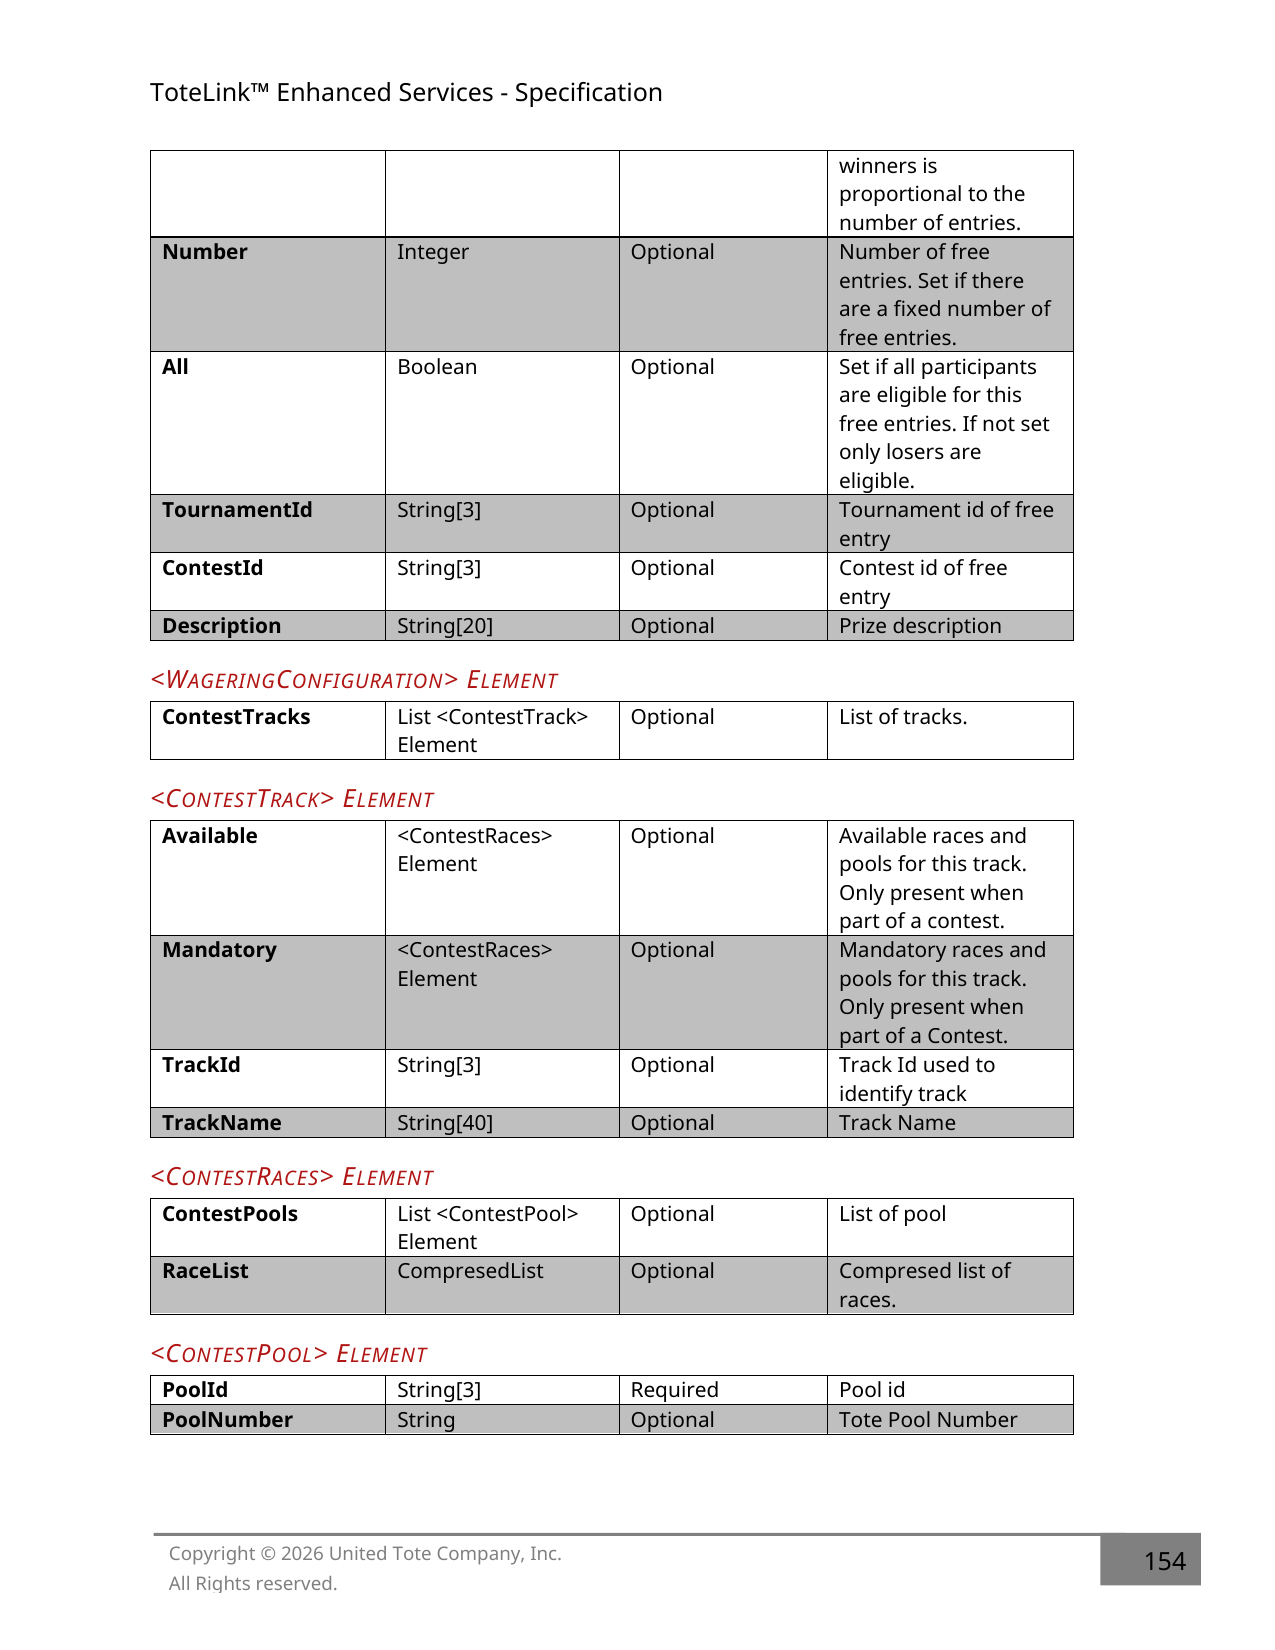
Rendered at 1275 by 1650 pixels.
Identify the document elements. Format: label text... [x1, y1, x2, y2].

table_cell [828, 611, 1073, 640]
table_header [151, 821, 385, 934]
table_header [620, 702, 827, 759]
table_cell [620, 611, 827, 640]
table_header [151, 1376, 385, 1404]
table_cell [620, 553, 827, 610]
subtitle <ContestPool> Element [150, 1335, 1125, 1369]
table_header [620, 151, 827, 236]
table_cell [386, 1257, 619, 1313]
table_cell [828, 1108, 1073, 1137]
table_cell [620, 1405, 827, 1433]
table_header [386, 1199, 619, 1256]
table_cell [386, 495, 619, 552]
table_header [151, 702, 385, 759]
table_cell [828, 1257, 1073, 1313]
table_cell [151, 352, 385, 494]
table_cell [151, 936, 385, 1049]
subtitle <WageringConfiguration> Element [150, 662, 1125, 696]
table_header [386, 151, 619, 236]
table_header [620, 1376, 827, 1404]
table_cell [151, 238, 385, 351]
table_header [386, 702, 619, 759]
subtitle <ContestTrack> Element [150, 781, 1125, 814]
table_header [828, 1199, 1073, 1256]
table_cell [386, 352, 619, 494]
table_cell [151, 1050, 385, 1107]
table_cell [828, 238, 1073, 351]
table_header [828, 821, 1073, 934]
subtitle <ContestRaces> Element [150, 1158, 1125, 1193]
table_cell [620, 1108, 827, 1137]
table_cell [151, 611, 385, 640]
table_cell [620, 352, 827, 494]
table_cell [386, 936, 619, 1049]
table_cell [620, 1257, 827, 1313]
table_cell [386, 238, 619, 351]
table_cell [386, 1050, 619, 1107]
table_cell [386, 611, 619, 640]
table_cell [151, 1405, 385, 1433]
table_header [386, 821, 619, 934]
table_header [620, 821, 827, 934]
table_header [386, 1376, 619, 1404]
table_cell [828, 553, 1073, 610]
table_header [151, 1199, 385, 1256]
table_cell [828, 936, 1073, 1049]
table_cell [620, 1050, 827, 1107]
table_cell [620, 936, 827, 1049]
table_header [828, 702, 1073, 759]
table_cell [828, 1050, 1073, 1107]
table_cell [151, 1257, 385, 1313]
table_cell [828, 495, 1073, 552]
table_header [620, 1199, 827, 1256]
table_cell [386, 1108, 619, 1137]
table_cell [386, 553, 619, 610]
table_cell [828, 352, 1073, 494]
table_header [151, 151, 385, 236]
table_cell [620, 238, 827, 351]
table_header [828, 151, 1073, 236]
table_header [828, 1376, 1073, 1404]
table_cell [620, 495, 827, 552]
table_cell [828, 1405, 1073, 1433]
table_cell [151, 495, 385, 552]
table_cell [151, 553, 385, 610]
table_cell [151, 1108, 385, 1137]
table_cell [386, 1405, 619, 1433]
